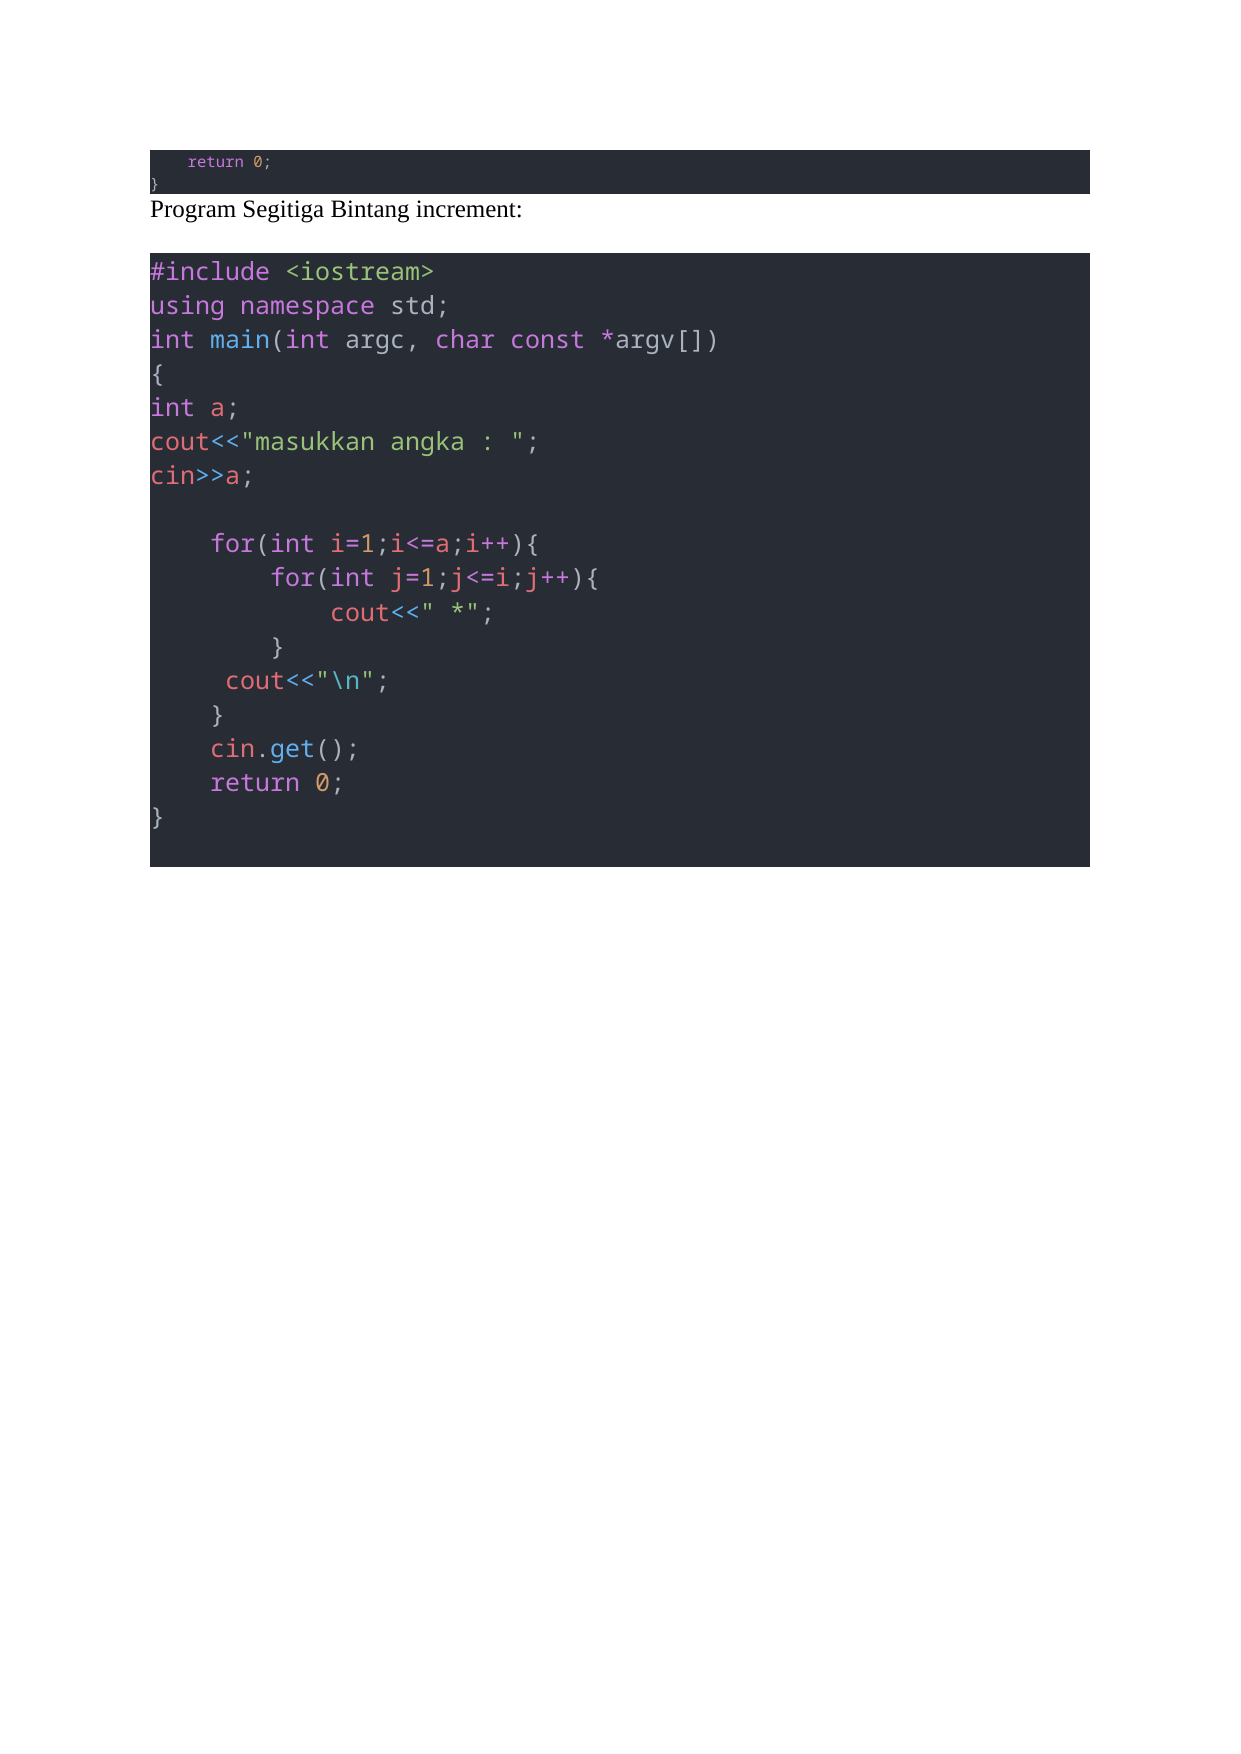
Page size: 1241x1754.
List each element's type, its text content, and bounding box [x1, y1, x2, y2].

text { [150, 356, 1090, 390]
text #include <iostream> [150, 253, 1090, 288]
text return 0; [150, 150, 1090, 172]
text int a; [150, 390, 1090, 424]
text Program Segitiga Bintang increment: [150, 194, 1090, 222]
text } [150, 628, 1090, 662]
text cout<<" *"; [150, 594, 1090, 628]
text cin>>a; [150, 458, 1090, 492]
text int main(int argc, char const *argv[]) [150, 322, 1090, 356]
text cin.get(); [150, 730, 1090, 764]
text using namespace std; [150, 288, 1090, 322]
text for(int j=1;j<=i;j++){ [150, 560, 1090, 594]
text cout<<"masukkan angka : "; [150, 424, 1090, 458]
text } [150, 696, 1090, 730]
text return 0; [150, 764, 1090, 798]
text cout<<"\n"; [150, 662, 1090, 696]
text } [150, 798, 1090, 833]
text for(int i=1;i<=a;i++){ [150, 526, 1090, 560]
text } [150, 172, 1090, 194]
